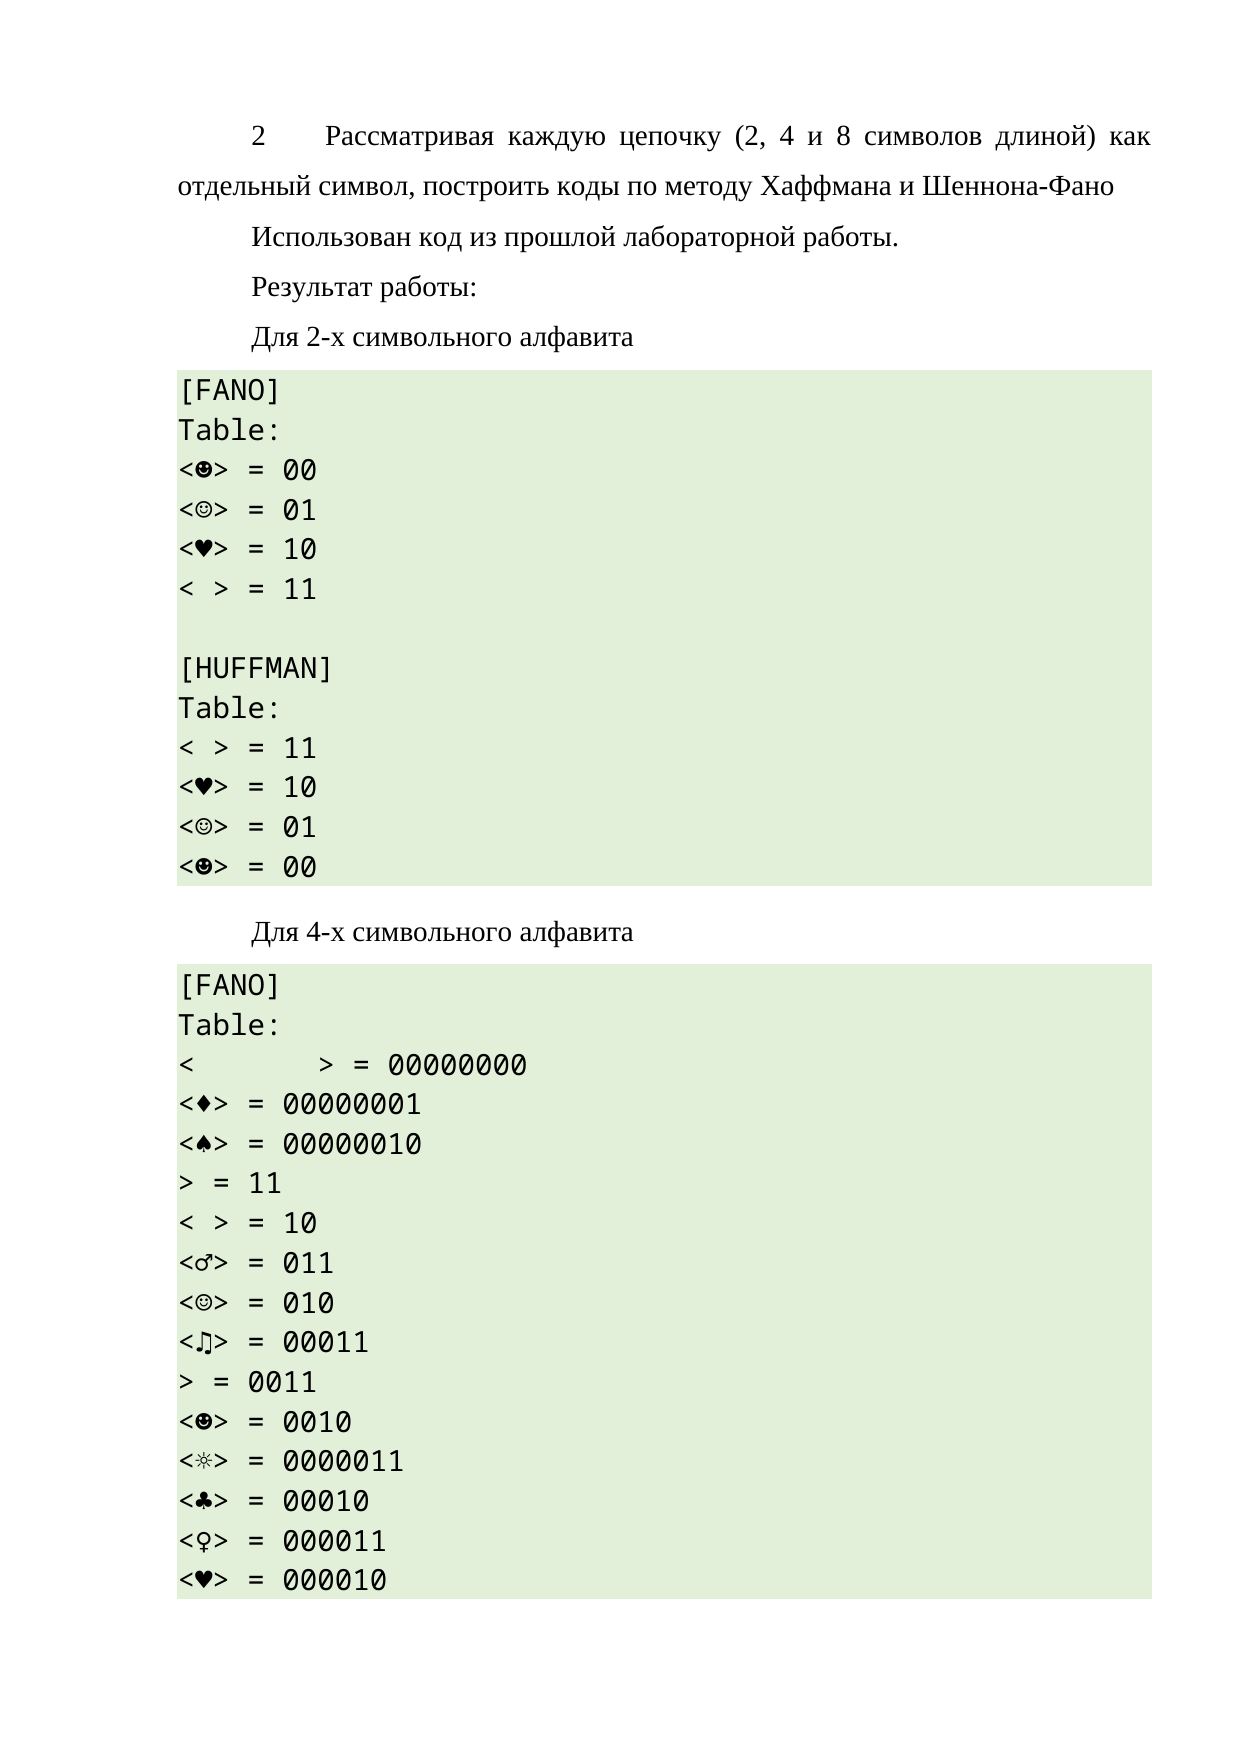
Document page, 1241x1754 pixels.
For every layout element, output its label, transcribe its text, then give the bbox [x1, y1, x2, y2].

text <♂> = 011 [177, 1242, 1152, 1282]
text Для 2-х символьного алфавита [177, 319, 1152, 353]
text <♣> = 00010 [177, 1480, 1152, 1520]
text <♦> = 00000001 [177, 1083, 1152, 1123]
text <☺> = 010 [177, 1282, 1152, 1322]
text <☻> = 00 [177, 846, 1152, 886]
text [FANO] [177, 370, 1152, 409]
text [FANO] [177, 964, 1152, 1004]
subtitle Рассматривая каждую цепочку (2, 4 и 8 символов длиной) как отдельный символ, построить коды по методу Хаффмана и Шеннона-Фано [177, 118, 1152, 202]
text <☻> = 00 [177, 449, 1152, 489]
text <♠> = 00000010 [177, 1123, 1152, 1163]
text Использован код из прошлой лабораторной работы. [177, 219, 1152, 252]
text [HUFFMAN] [177, 647, 1152, 687]
text <☼> = 0000011 [177, 1441, 1152, 1480]
text Table: [177, 409, 1152, 449]
text < > = 11 [177, 568, 1152, 608]
text Table: [177, 687, 1152, 727]
text Для 4-х символьного алфавита [177, 914, 1152, 948]
text < > = 11 [177, 727, 1152, 767]
text > = 11 [177, 1163, 1152, 1202]
text <♥> = 000010 [177, 1560, 1152, 1599]
text <♥> = 10 [177, 767, 1152, 806]
text <♀> = 000011 [177, 1520, 1152, 1560]
text <♥> = 10 [177, 528, 1152, 568]
text < > = 00000000 [177, 1044, 1152, 1083]
text <☺> = 01 [177, 489, 1152, 528]
text > = 0011 [177, 1361, 1152, 1401]
text Table: [177, 1004, 1152, 1044]
text <☻> = 0010 [177, 1401, 1152, 1441]
text <☺> = 01 [177, 806, 1152, 846]
text Результат работы: [177, 269, 1152, 303]
text <♫> = 00011 [177, 1322, 1152, 1361]
text < > = 10 [177, 1202, 1152, 1242]
